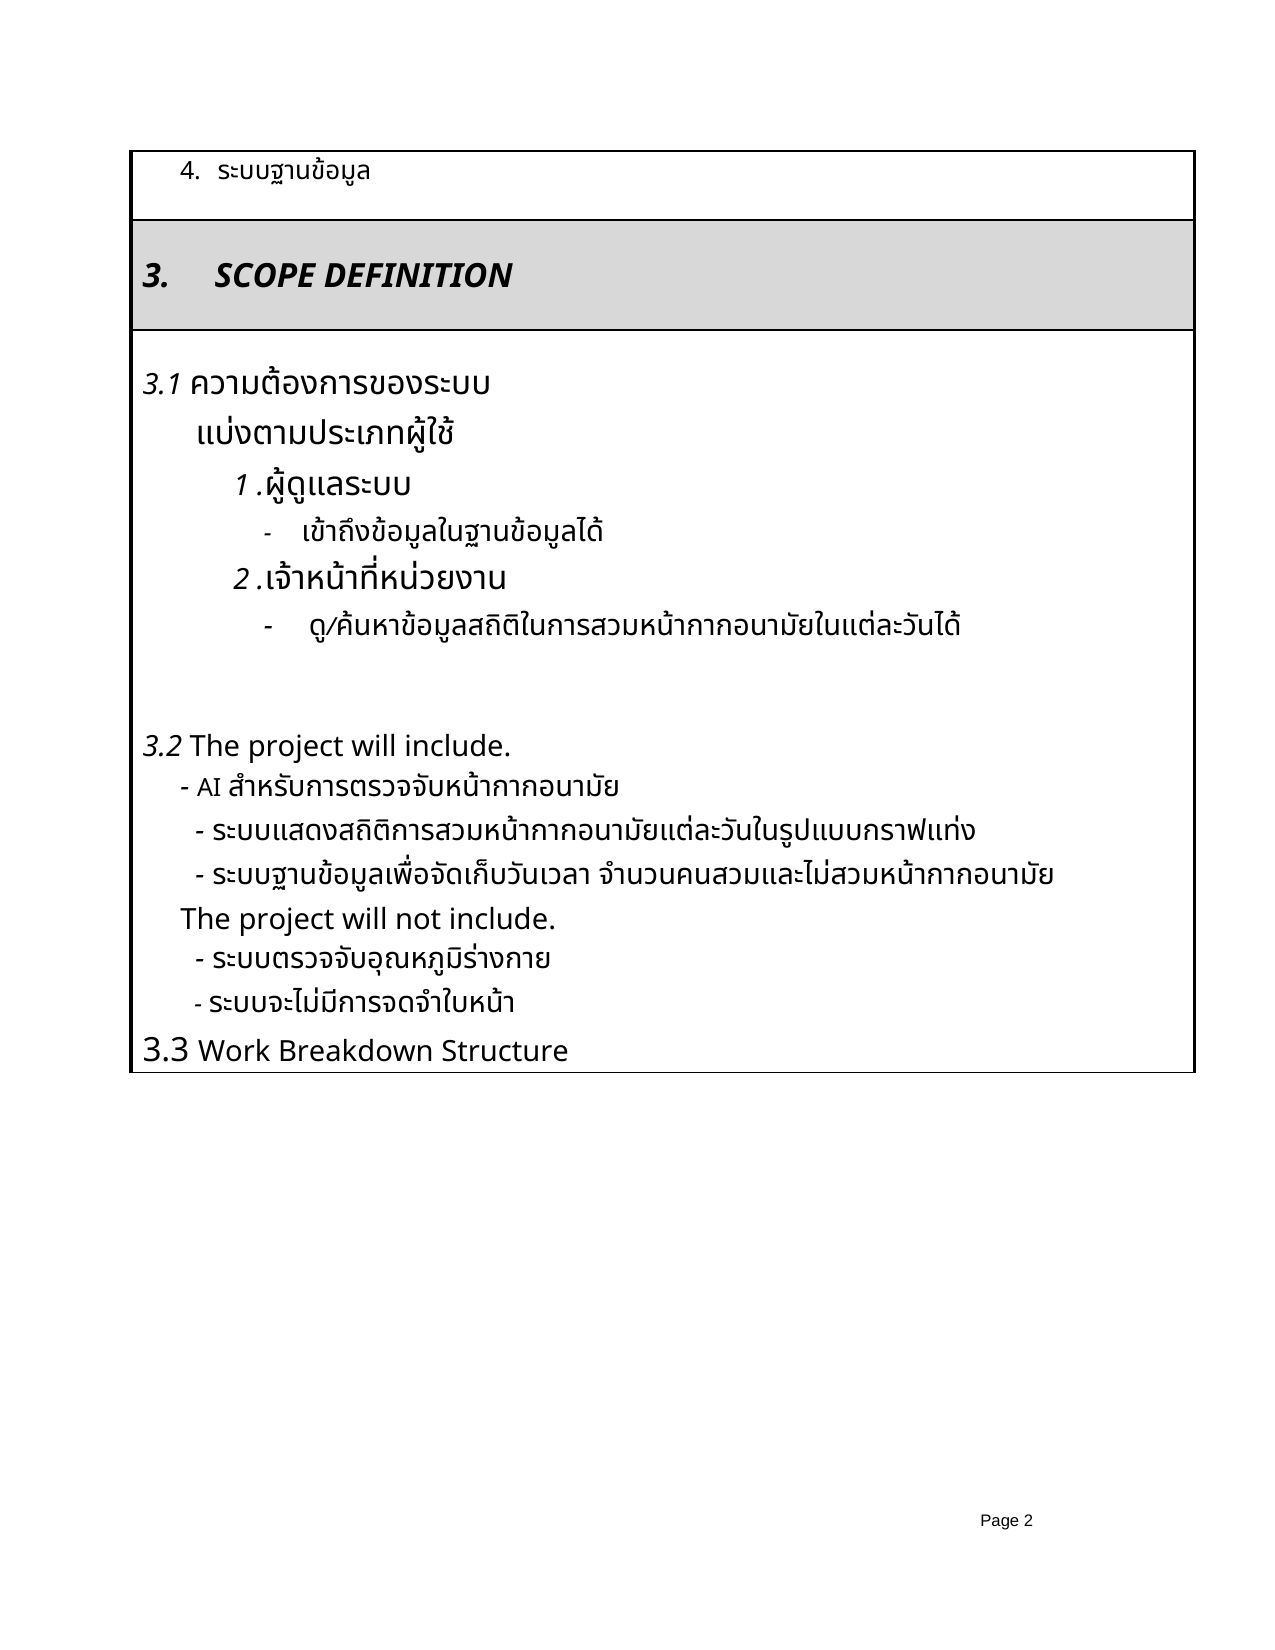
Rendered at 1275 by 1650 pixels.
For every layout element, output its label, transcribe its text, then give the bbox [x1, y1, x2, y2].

table_cell SCOPE DEFINITION [133, 221, 1193, 329]
table_cell 3.1 ความต้องการของระบบ แบ่งตามประเภทผู้ใช้ 1 .ผู้ดูแลระบบ เข้าถึงข้อมูลในฐานข้อมูลได้ 2 .เจ้าหน้าที่หน่วยงาน ดู/ค้นหาข้อมูลสถิติในการสวมหน้ากากอนามัยในแต่ละวันได้ 3.2 The project will include. - AI สำหรับการตรวจจับหน้ากากอนามัย - ระบบแสดงสถิติการสวมหน้ากากอนามัยแต่ละวันในรูปแบบกราฟแท่ง - ระบบฐานข้อมูลเพื่อจัดเก็บวันเวลา จำนวนคนสวมและไม่สวมหน้ากากอนามัย The project will not include. - ระบบตรวจจับอุณหภูมิร่างกาย - ระบบจะไม่มีการจดจำใบหน้า 3.3 Work Breakdown Structure [133, 331, 1193, 1071]
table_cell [133, 152, 1193, 219]
